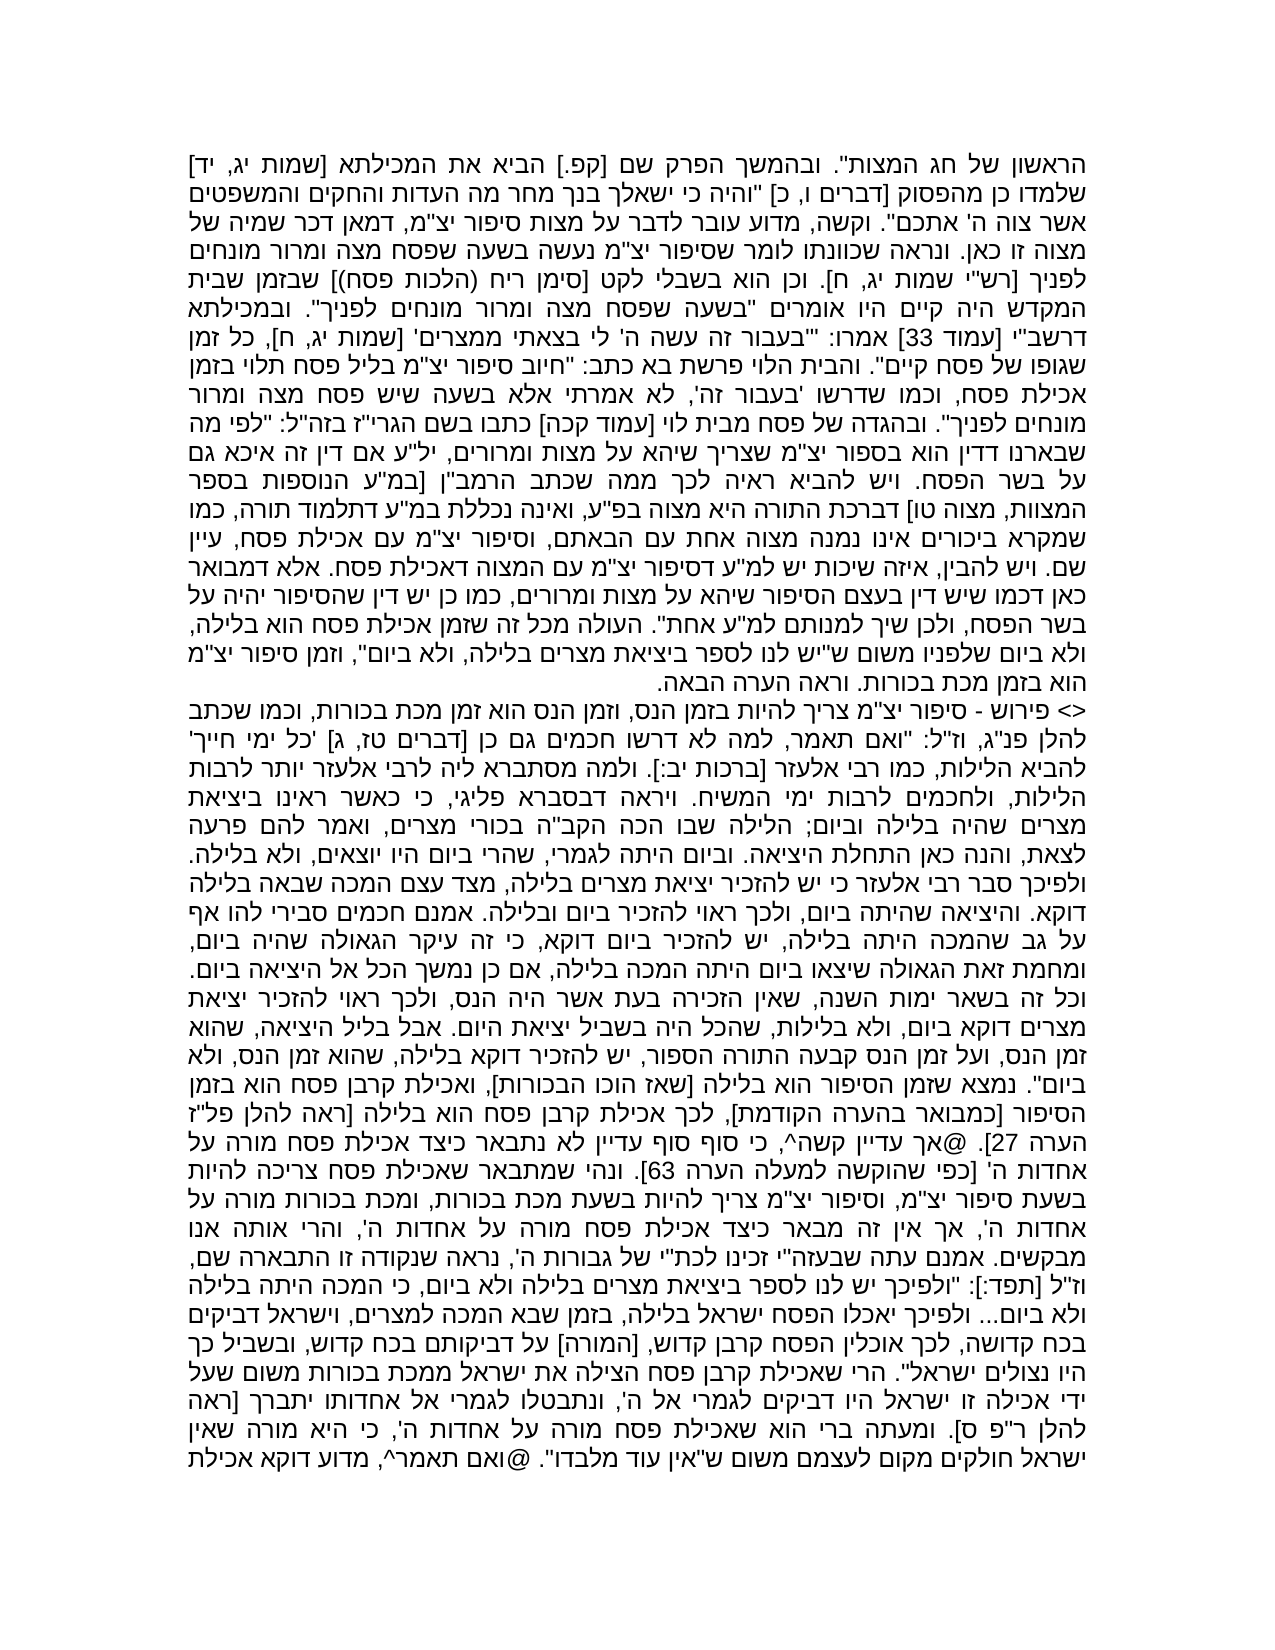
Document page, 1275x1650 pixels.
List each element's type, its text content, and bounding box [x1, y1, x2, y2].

text <> להלן פל"ז [לאחר ציון 34], ופנ"ג, ויובא בהערה 67. [187, 294, 1087, 322]
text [187, 897, 1087, 1472]
text <> כי היום מורה על המציאות וההויה, וכמבואר למעלה הערה 57. ובהקדמה לאור חדש [פו:] סלל לו דרך אחרת לבאר חילוק זה [בין היום והלילה], וז"ל: "כי היום הוא מיוחד להנהגת הטבע, והניסים הם בלילה, וכך תמצא שהיתה מכת בכורות בלילה, אבל היציאה ממצרים ביום, כי היום הוא מיוחד להנהגת הטבע, והיציאה עצמה הוא כסדר העולם". וראה להלן פל"ז הערה 34. [187, 150, 1087, 294]
text <> כפי שכתב למעלה ר"פ ב [קעד.]: "מצות עשה מן התורה לספר ביציאת מצרים ליל הראשון של חג המצות". ובהמשך הפרק שם [קפ.] הביא את המכילתא [שמות יג, יד] שלמדו כן מהפסוק [דברים ו, כ] "והיה כי ישאלך בנך מחר מה העדות והחקים והמשפטים אשר צוה ה' אתכם". וקשה, מדוע עובר לדבר על מצות סיפור יצ"מ, דמאן דכר שמיה של מצוה זו כאן. ונראה שכוונתו לומר שסיפור יצ"מ נעשה בשעה שפסח מצה ומרור מונחים לפניך [רש"י שמות יג, ח]. וכן הוא בשבלי לקט [סימן ריח (הלכות פסח)] שבזמן שבית המקדש היה קיים היו אומרים "בשעה שפסח מצה ומרור מונחים לפניך". ובמכילתא דרשב"י [עמוד 33] אמרו: "'בעבור זה עשה ה' לי בצאתי ממצרים' [שמות יג, ח], כל זמן שגופו של פסח קיים". והבית הלוי פרשת בא כתב: "חיוב סיפור יצ"מ בליל פסח תלוי בזמן אכילת פסח, וכמו שדרשו 'בעבור זה', לא אמרתי אלא בשעה שיש פסח מצה ומרור מונחים לפניך". ובהגדה של פסח מבית לוי [עמוד קכה] כתבו בשם הגרי"ז בזה"ל: "לפי מה שבארנו דדין הוא בספור יצ"מ שצריך שיהא על מצות ומרורים, יל"ע אם דין זה איכא גם על בשר הפסח. ויש להביא ראיה לכך ממה שכתב הרמב"ן [במ"ע הנוספות בספר המצוות, מצוה טו] דברכת התורה היא מצוה בפ"ע, ואינה נכללת במ"ע דתלמוד תורה, כמו שמקרא ביכורים אינו נמנה מצוה אחת עם הבאתם, וסיפור יצ"מ עם אכילת פסח, עיין שם. ויש להבין, איזה שיכות יש למ"ע דסיפור יצ"מ עם המצוה דאכילת פסח. אלא דמבואר כאן דכמו שיש דין בעצם הסיפור שיהא על מצות ומרורים, כמו כן יש דין שהסיפור יהיה על בשר הפסח, ולכן שיך למנותם למ"ע אחת". העולה מכל זה שזמן אכילת פסח הוא בלילה, ולא ביום שלפניו משום ש"יש לנו לספר ביציאת מצרים בלילה, ולא ביום", וזמן סיפור יצ"מ הוא בזמן מכת בכורות. וראה הערה הבאה. [187, 322, 1087, 897]
